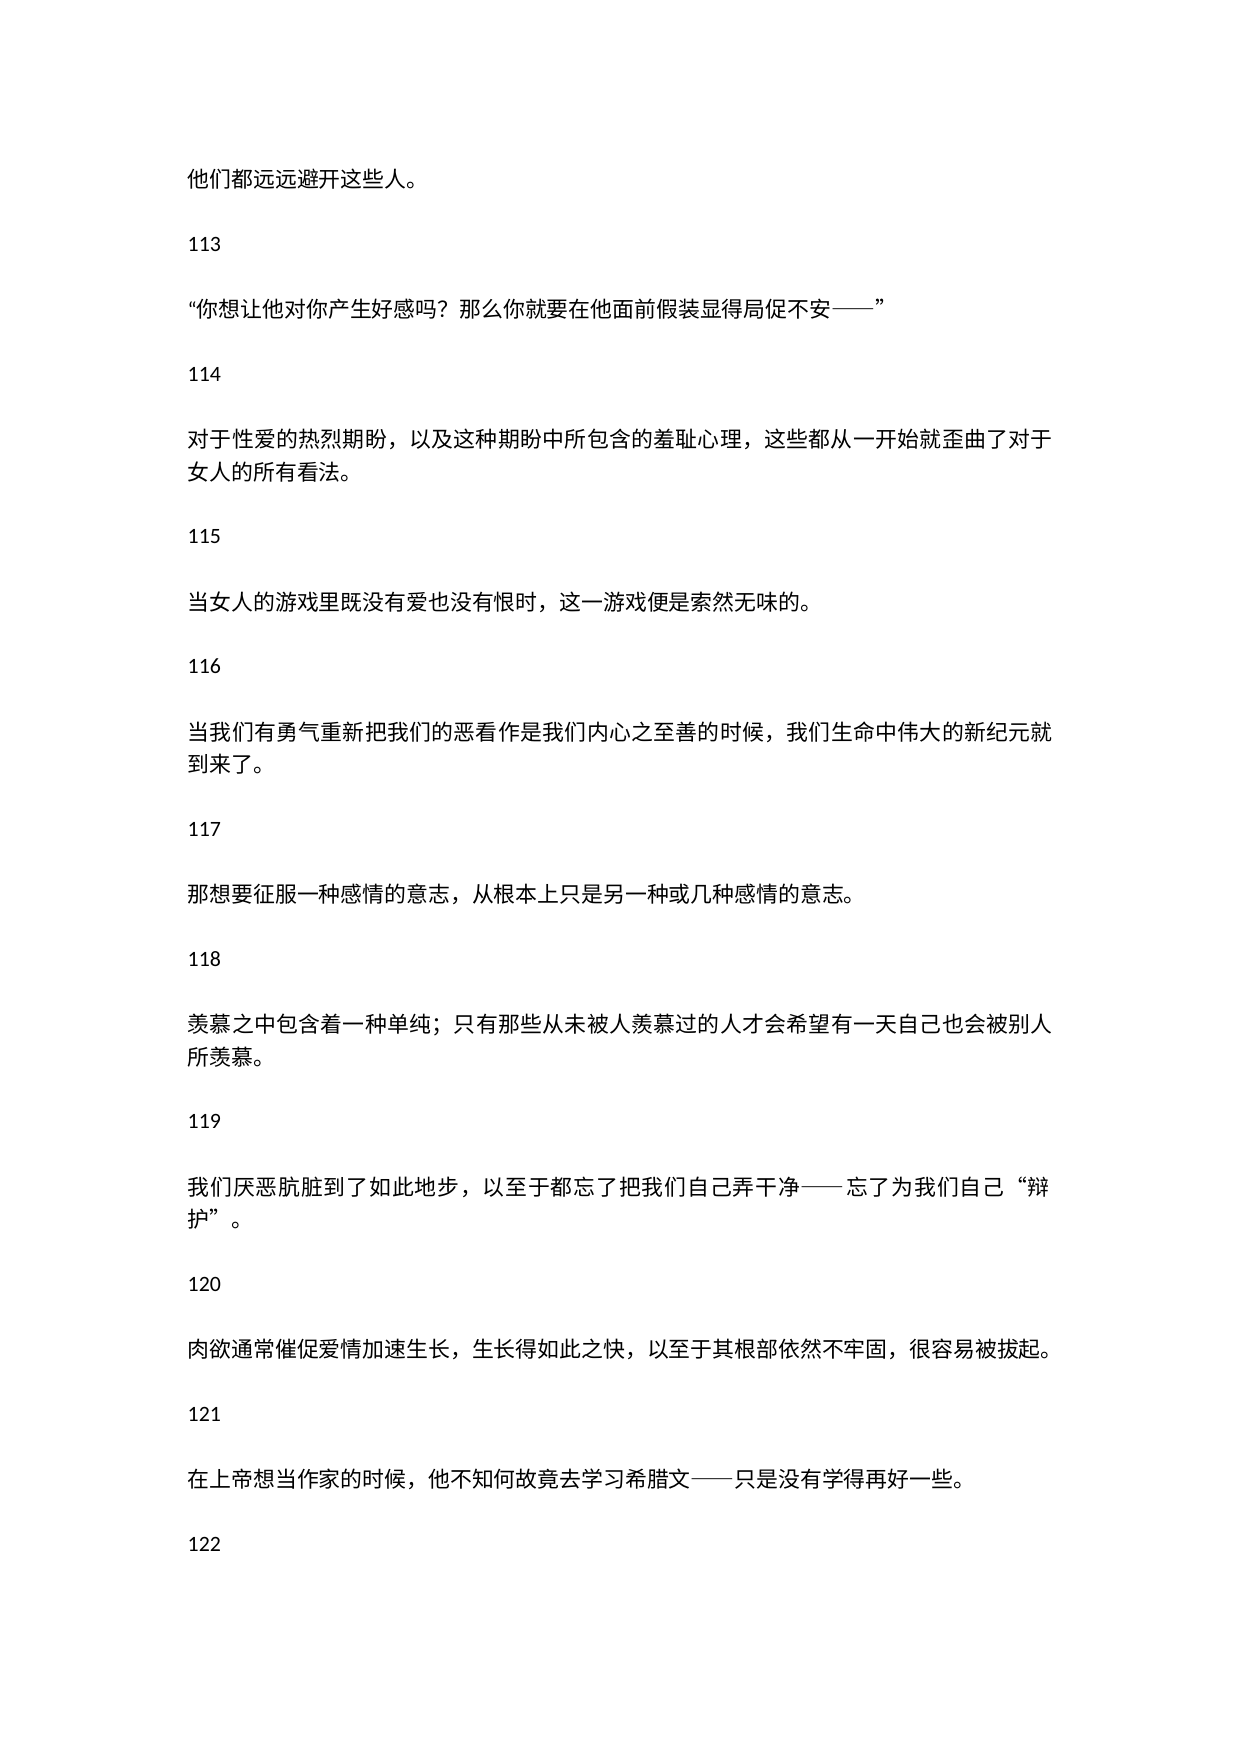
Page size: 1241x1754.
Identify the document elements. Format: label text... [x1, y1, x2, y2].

text 121 [187, 1397, 1053, 1429]
text 那想要征服一种感情的意志，从根本上只是另一种或几种感情的意志。 [187, 877, 1053, 909]
text 117 [187, 812, 1053, 844]
text 114 [187, 357, 1053, 389]
text 我们厌恶肮脏到了如此地步，以至于都忘了把我们自己弄干净——忘了为我们自己“辩护”。 [187, 1169, 1053, 1234]
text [187, 162, 1053, 194]
text 119 [187, 1104, 1053, 1137]
text 116 [187, 649, 1053, 682]
text 当女人的游戏里既没有爱也没有恨时，这一游戏便是索然无味的。 [187, 584, 1053, 617]
text “你想让他对你产生好感吗？那么你就要在他面前假装显得局促不安——” [187, 292, 1053, 324]
text 118 [187, 942, 1053, 974]
text 当我们有勇气重新把我们的恶看作是我们内心之至善的时候，我们生命中伟大的新纪元就到来了。 [187, 714, 1053, 779]
text 肉欲通常催促爱情加速生长，生长得如此之快，以至于其根部依然不牢固，很容易被拔起。 [187, 1332, 1053, 1364]
text 122 [187, 1527, 1053, 1559]
text 115 [187, 519, 1053, 552]
text 对于性爱的热烈期盼，以及这种期盼中所包含的羞耻心理，这些都从一开始就歪曲了对于女人的所有看法。 [187, 422, 1053, 487]
text 羡慕之中包含着一种单纯；只有那些从未被人羨慕过的人才会希望有一天自己也会被别人所羡慕。 [187, 1007, 1053, 1072]
text 113 [187, 227, 1053, 259]
text 120 [187, 1267, 1053, 1299]
text 在上帝想当作家的时候，他不知何故竟去学习希腊文——只是没有学得再好一些。 [187, 1462, 1053, 1494]
